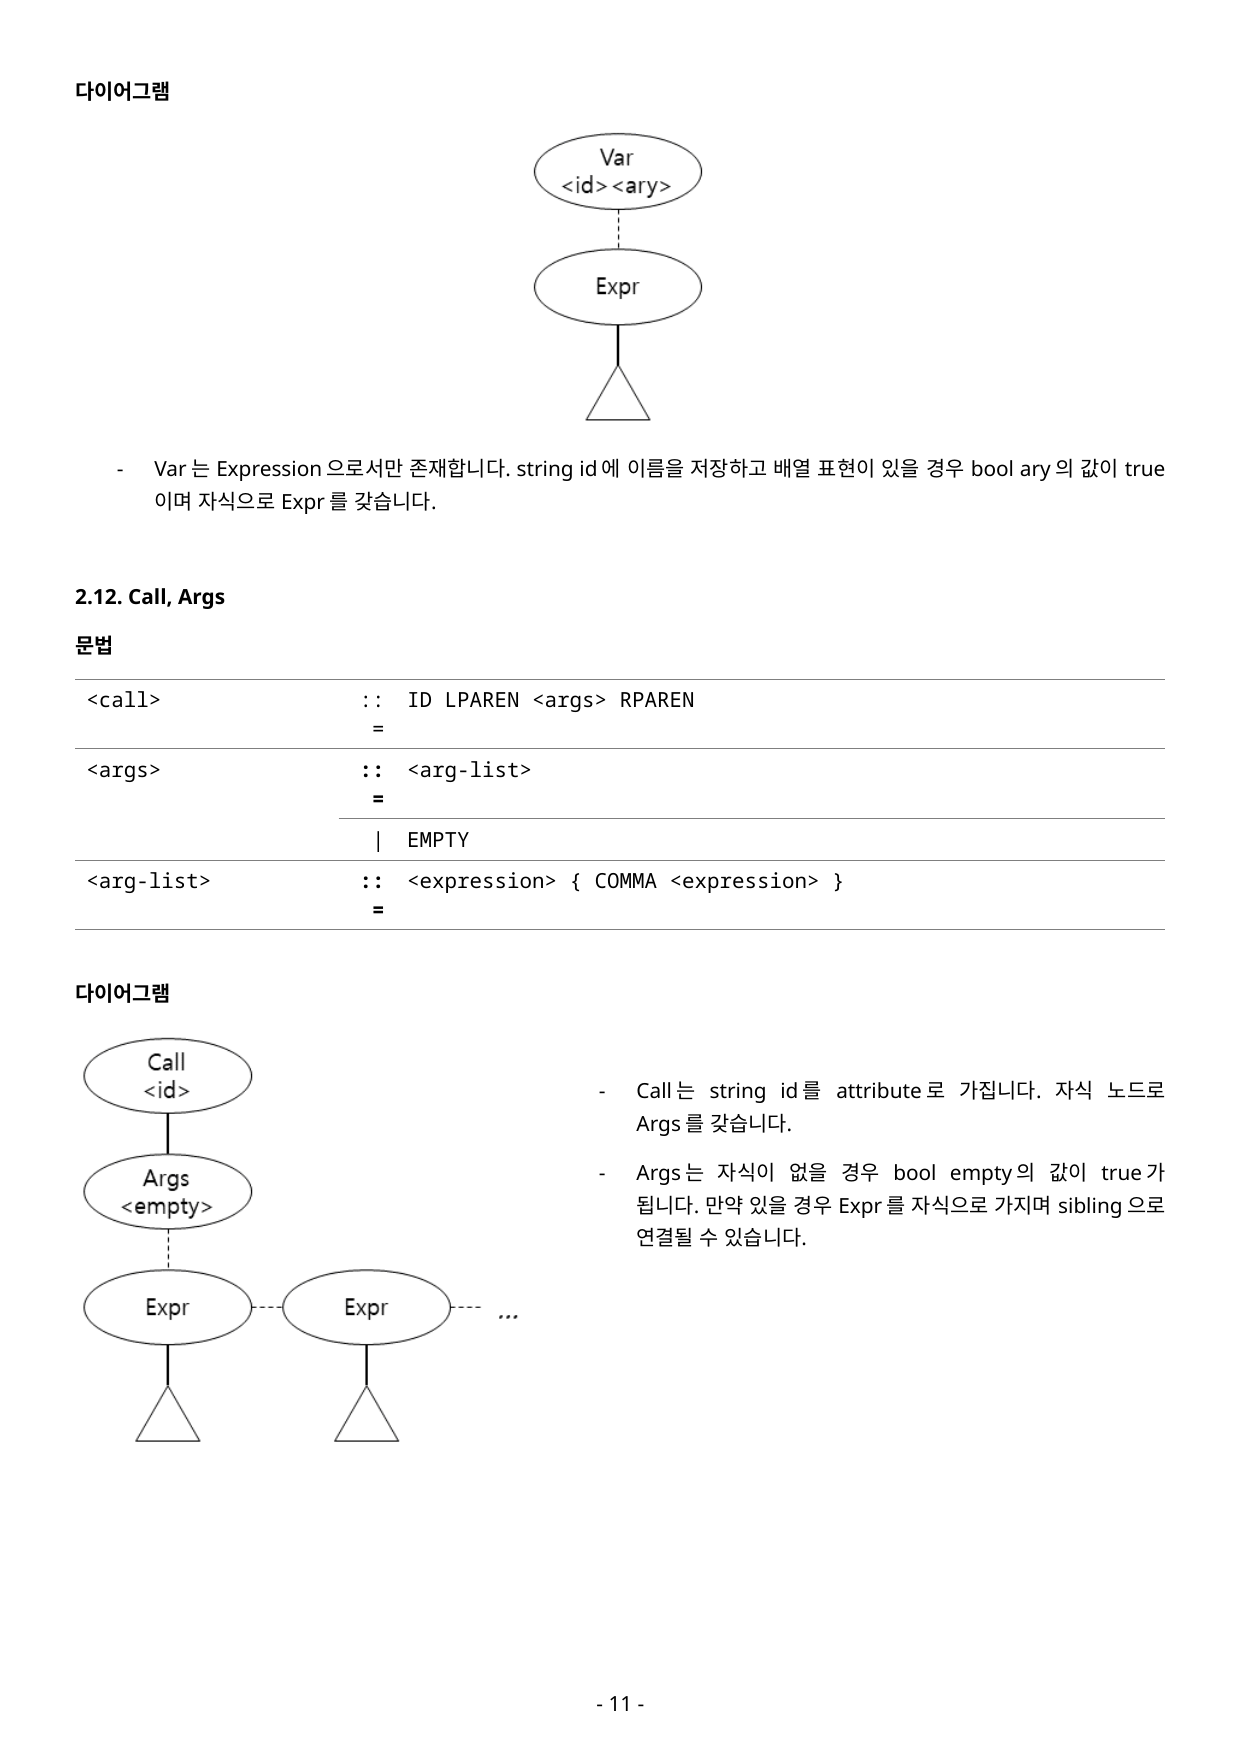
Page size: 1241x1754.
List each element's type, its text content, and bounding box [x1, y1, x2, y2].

list Var는 Expression으로서만 존재합니다. string id에 이름을 저장하고 배열 표현이 있을 경우 bool ary의 값이 true이며 자식으로 Expr를 갖습니다. [117, 453, 1165, 516]
list Args는 자식이 없을 경우 bool empty의 값이 true가 됩니다. 만약 있을 경우 Expr를 자식으로 가지며 sibling으로 연결될 수 있습니다. [539, 1156, 1165, 1252]
text 다이어그램 [75, 978, 1165, 1008]
text 문법 [75, 629, 1165, 659]
subtitle 2.12. Call, Args [75, 582, 1165, 610]
table_cell <arg-list> [75, 861, 338, 929]
table_header <call> [75, 680, 338, 748]
list Call는 string id를 attribute로 가집니다. 자식 노드로 Args를 갖습니다. [539, 1074, 1165, 1137]
table_cell ::= [339, 861, 396, 929]
picture [75, 1027, 539, 1459]
table_cell | [339, 819, 396, 859]
table_cell <arg-list> [396, 749, 1165, 818]
table_header ::= [339, 680, 396, 748]
table_cell <expression> { COMMA <expression> } [396, 861, 1165, 929]
picture [525, 124, 715, 434]
table_header ID LPAREN <args> RPAREN [396, 680, 1165, 748]
text 다이어그램 [75, 75, 1165, 105]
table_cell EMPTY [396, 819, 1165, 859]
table_cell ::= [339, 749, 396, 818]
table_cell <args> [75, 749, 338, 859]
